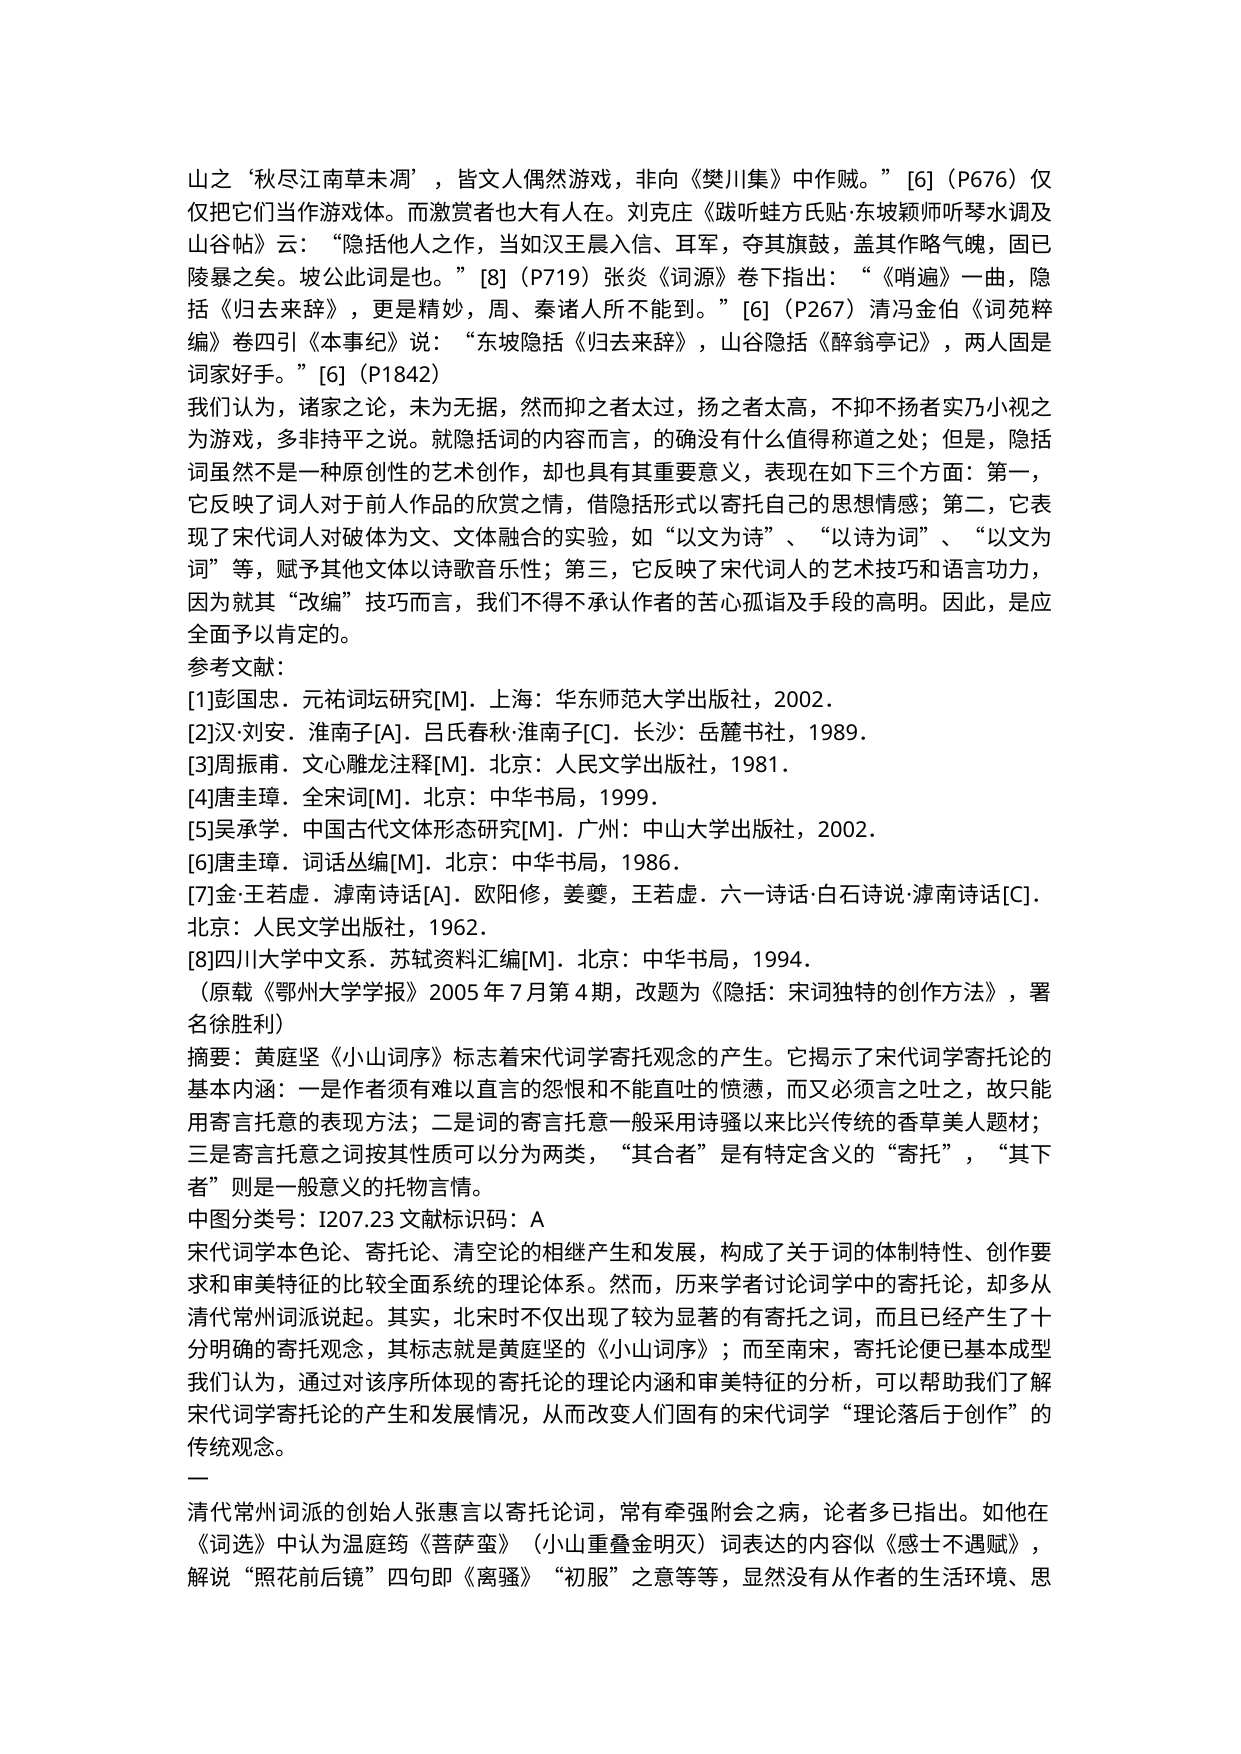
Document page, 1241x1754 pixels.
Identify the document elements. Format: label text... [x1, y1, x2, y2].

text 参考文献： [187, 649, 1053, 682]
text [1]彭国忠．元祐词坛研究[M]．上海：华东师范大学出版社，2002． [187, 682, 1053, 714]
text 摘要：黄庭坚《小山词序》标志着宋代词学寄托观念的产生。它揭示了宋代词学寄托论的基本内涵：一是作者须有难以直言的怨恨和不能直吐的愤懑，而又必须言之吐之，故只能用寄言托意的表现方法；二是词的寄言托意一般采用诗骚以来比兴传统的香草美人题材；三是寄言托意之词按其性质可以分为两类，“其合者”是有特定含义的“寄托”，“其下者”则是一般意义的托物言情。 [187, 1039, 1053, 1202]
text [3]周振甫．文心雕龙注释[M]．北京：人民文学出版社，1981． [187, 747, 1053, 779]
text [6]唐圭璋．词话丛编[M]．北京：中华书局，1986． [187, 844, 1053, 877]
text 中图分类号：I207.23文献标识码：A [187, 1202, 1053, 1234]
text （原载《鄂州大学学报》2005年7月第4期，改题为《隐括：宋词独特的创作方法》，署名徐胜利） [187, 974, 1053, 1039]
text [8]四川大学中文系．苏轼资料汇编[M]．北京：中华书局，1994． [187, 942, 1053, 974]
text 一 [187, 1462, 1053, 1494]
text [7]金·王若虚．滹南诗话[A]．欧阳修，姜夔，王若虚．六一诗话·白石诗说·滹南诗话[C]．北京：人民文学出版社，1962． [187, 877, 1053, 942]
text 宋代词学本色论、寄托论、清空论的相继产生和发展，构成了关于词的体制特性、创作要求和审美特征的比较全面系统的理论体系。然而，历来学者讨论词学中的寄托论，却多从清代常州词派说起。其实，北宋时不仅出现了较为显著的有寄托之词，而且已经产生了十分明确的寄托观念，其标志就是黄庭坚的《小山词序》；而至南宋，寄托论便已基本成型。我们认为，通过对该序所体现的寄托论的理论内涵和审美特征的分析，可以帮助我们了解宋代词学寄托论的产生和发展情况，从而改变人们固有的宋代词学“理论落后于创作”的传统观念。 [187, 1234, 1053, 1462]
text 我们认为，诸家之论，未为无据，然而抑之者太过，扬之者太高，不抑不扬者实乃小视之为游戏，多非持平之说。就隐括词的内容而言，的确没有什么值得称道之处；但是，隐括词虽然不是一种原创性的艺术创作，却也具有其重要意义，表现在如下三个方面：第一，它反映了词人对于前人作品的欣赏之情，借隐括形式以寄托自己的思想情感；第二，它表现了宋代词人对破体为文、文体融合的实验，如“以文为诗”、“以诗为词”、“以文为词”等，赋予其他文体以诗歌音乐性；第三，它反映了宋代词人的艺术技巧和语言功力，因为就其“改编”技巧而言，我们不得不承认作者的苦心孤诣及手段的高明。因此，是应全面予以肯定的。 [187, 389, 1053, 649]
text [4]唐圭璋．全宋词[M]．北京：中华书局，1999． [187, 779, 1053, 812]
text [187, 1494, 1053, 1592]
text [187, 162, 1053, 389]
text [5]吴承学．中国古代文体形态研究[M]．广州：中山大学出版社，2002． [187, 812, 1053, 844]
text [2]汉·刘安．淮南子[A]．吕氏春秋·淮南子[C]．长沙：岳麓书社，1989． [187, 714, 1053, 747]
